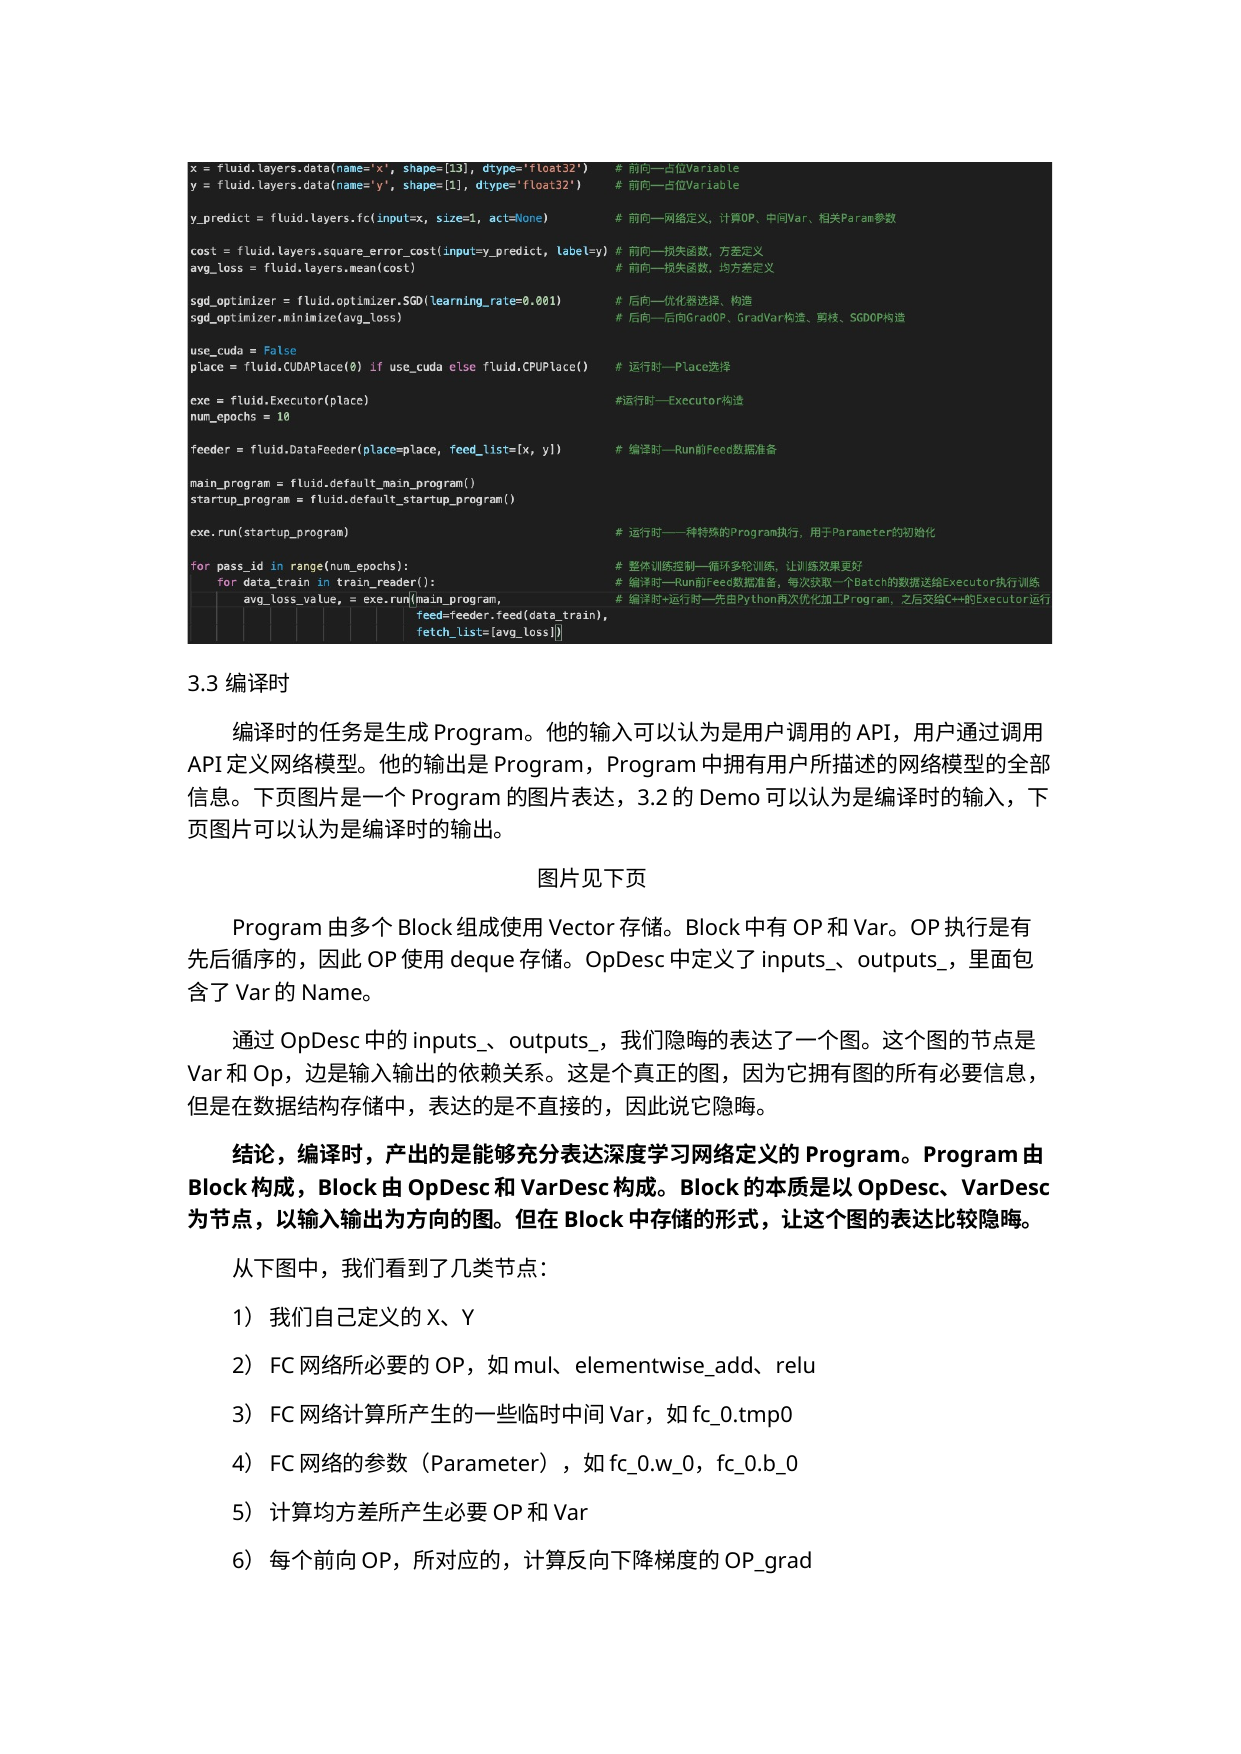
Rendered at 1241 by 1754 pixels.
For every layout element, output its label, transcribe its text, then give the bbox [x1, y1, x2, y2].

list Program由多个Block组成使用Vector存储。Block中有OP和Var。OP执行是有先后循序的，因此OP使用deque存储。OpDesc中定义了inputs_、outputs_，里面包含了Var的Name。 [187, 909, 1053, 1007]
list 从下图中，我们看到了几类节点： [187, 1251, 1053, 1283]
list 计算均方差所产生必要OP和Var [232, 1494, 1053, 1527]
list 每个前向OP，所对应的，计算反向下降梯度的OP_grad [232, 1543, 1053, 1576]
list FC网络所必要的OP，如mul、elementwise_add、relu [232, 1348, 1053, 1381]
list FC网络计算所产生的一些临时中间Var，如fc_0.tmp0 [232, 1397, 1053, 1429]
list 结论，编译时，产出的是能够充分表达深度学习网络定义的Program。Program由Block构成，Block由OpDesc和VarDesc构成。Block的本质是以OpDesc、VarDesc为节点，以输入输出为方向的图。但在Block中存储的形式，让这个图的表达比较隐晦。 [187, 1137, 1053, 1234]
picture [187, 162, 1053, 644]
list FC网络的参数（Parameter），如fc_0.w_0，fc_0.b_0 [232, 1446, 1053, 1478]
list 我们自己定义的X、Y [232, 1299, 1053, 1332]
text 编译时 [187, 666, 1053, 698]
list 编译时的任务是生成Program。他的输入可以认为是用户调用的API，用户通过调用API定义网络模型。他的输出是Program，Program中拥有用户所描述的网络模型的全部信息。下页图片是一个Program的图片表达，3.2的Demo可以认为是编译时的输入，下页图片可以认为是编译时的输出。 [187, 714, 1053, 844]
list 图片见下页 [187, 861, 1053, 893]
list 通过OpDesc中的inputs_、outputs_，我们隐晦的表达了一个图。这个图的节点是Var和Op，边是输入输出的依赖关系。这是个真正的图，因为它拥有图的所有必要信息，但是在数据结构存储中，表达的是不直接的，因此说它隐晦。 [187, 1023, 1053, 1121]
